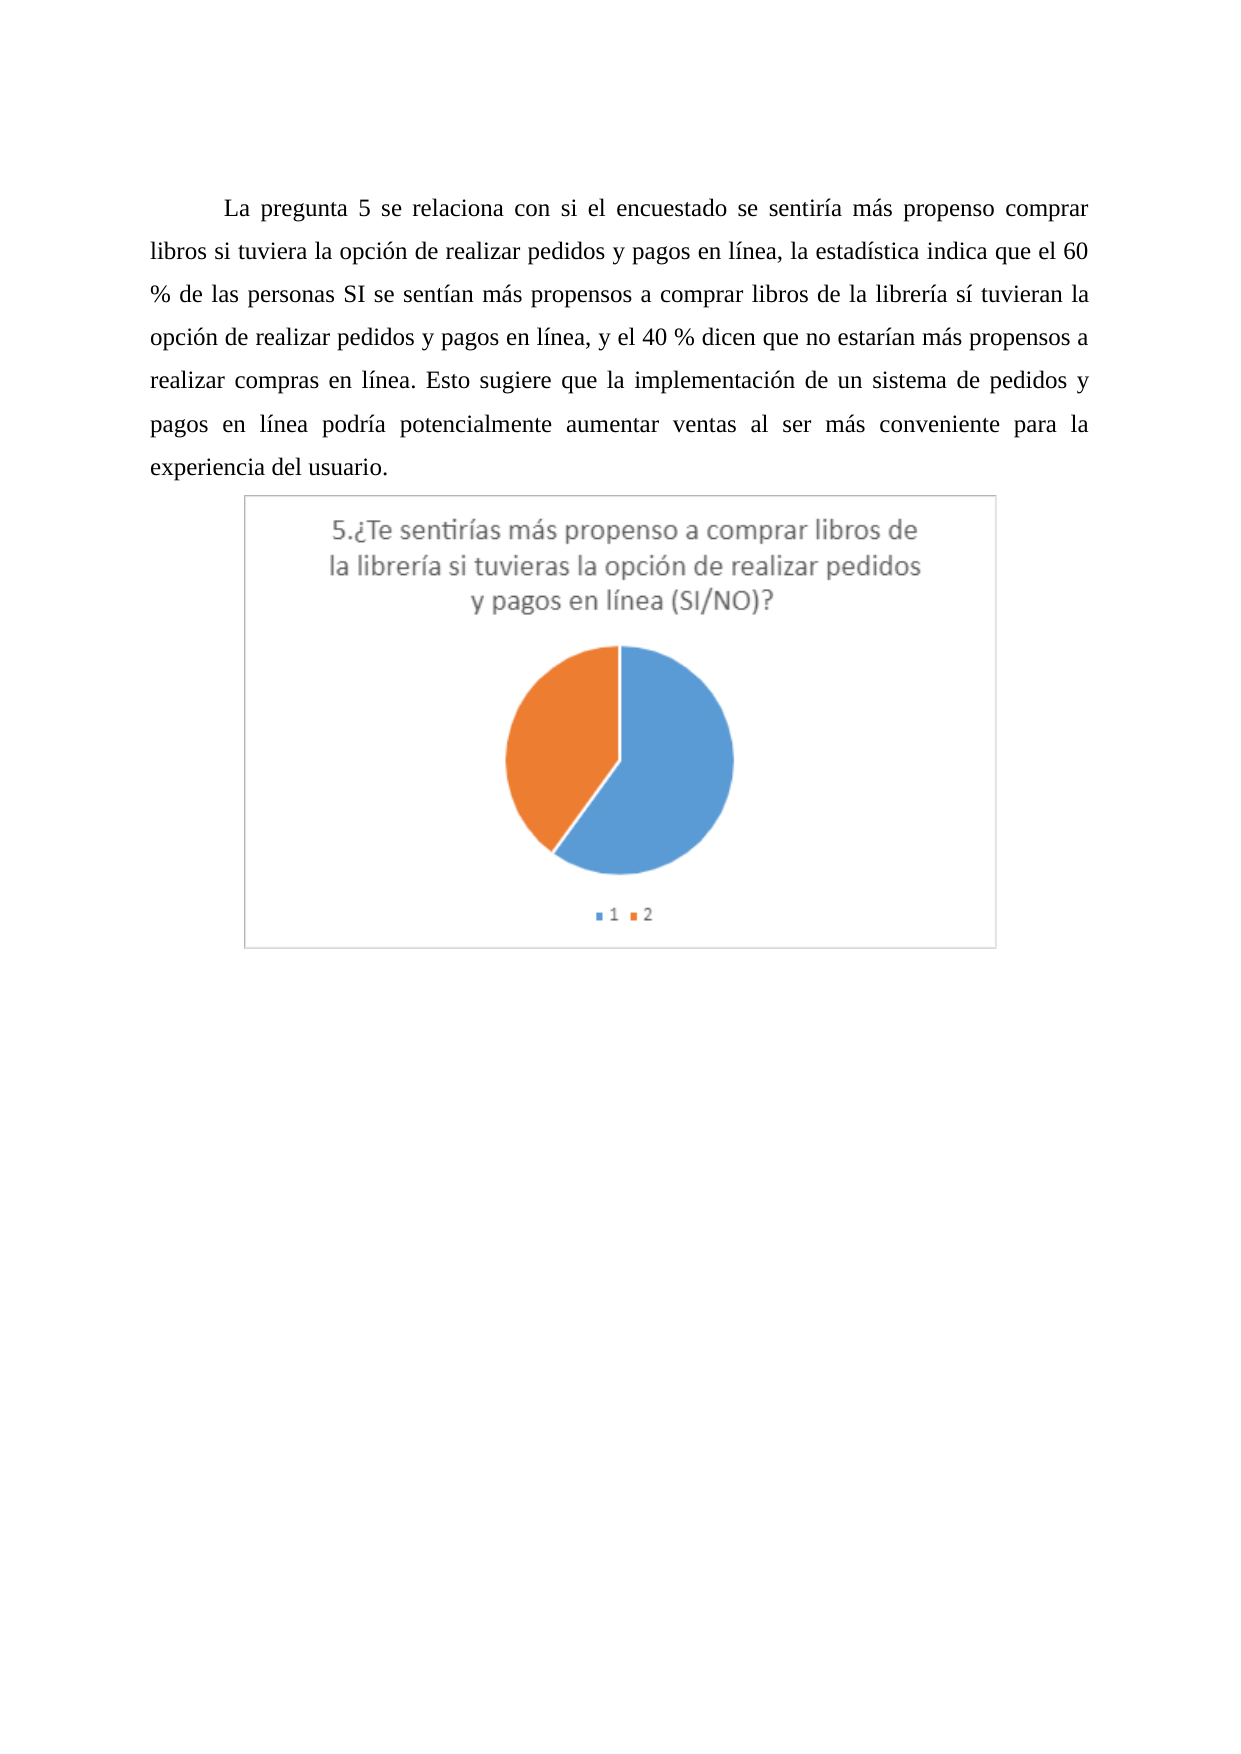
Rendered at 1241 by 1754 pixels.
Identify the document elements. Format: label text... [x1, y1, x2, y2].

picture [243, 495, 997, 949]
text La pregunta 5 se relaciona con si el encuestado se sentiría más propenso comprar libros si tuviera la opción de realizar pedidos y pagos en línea, la estadística indica que el 60 % de las personas SI se sentían más propensos a comprar libros de la librería sí tuvieran la opción de realizar pedidos y pagos en línea, y el 40 % dicen que no estarían más propensos a realizar compras en línea. Esto sugiere que la implementación de un sistema de pedidos y pagos en línea podría potencialmente aumentar ventas al ser más conveniente para la experiencia del usuario. [150, 193, 1090, 481]
